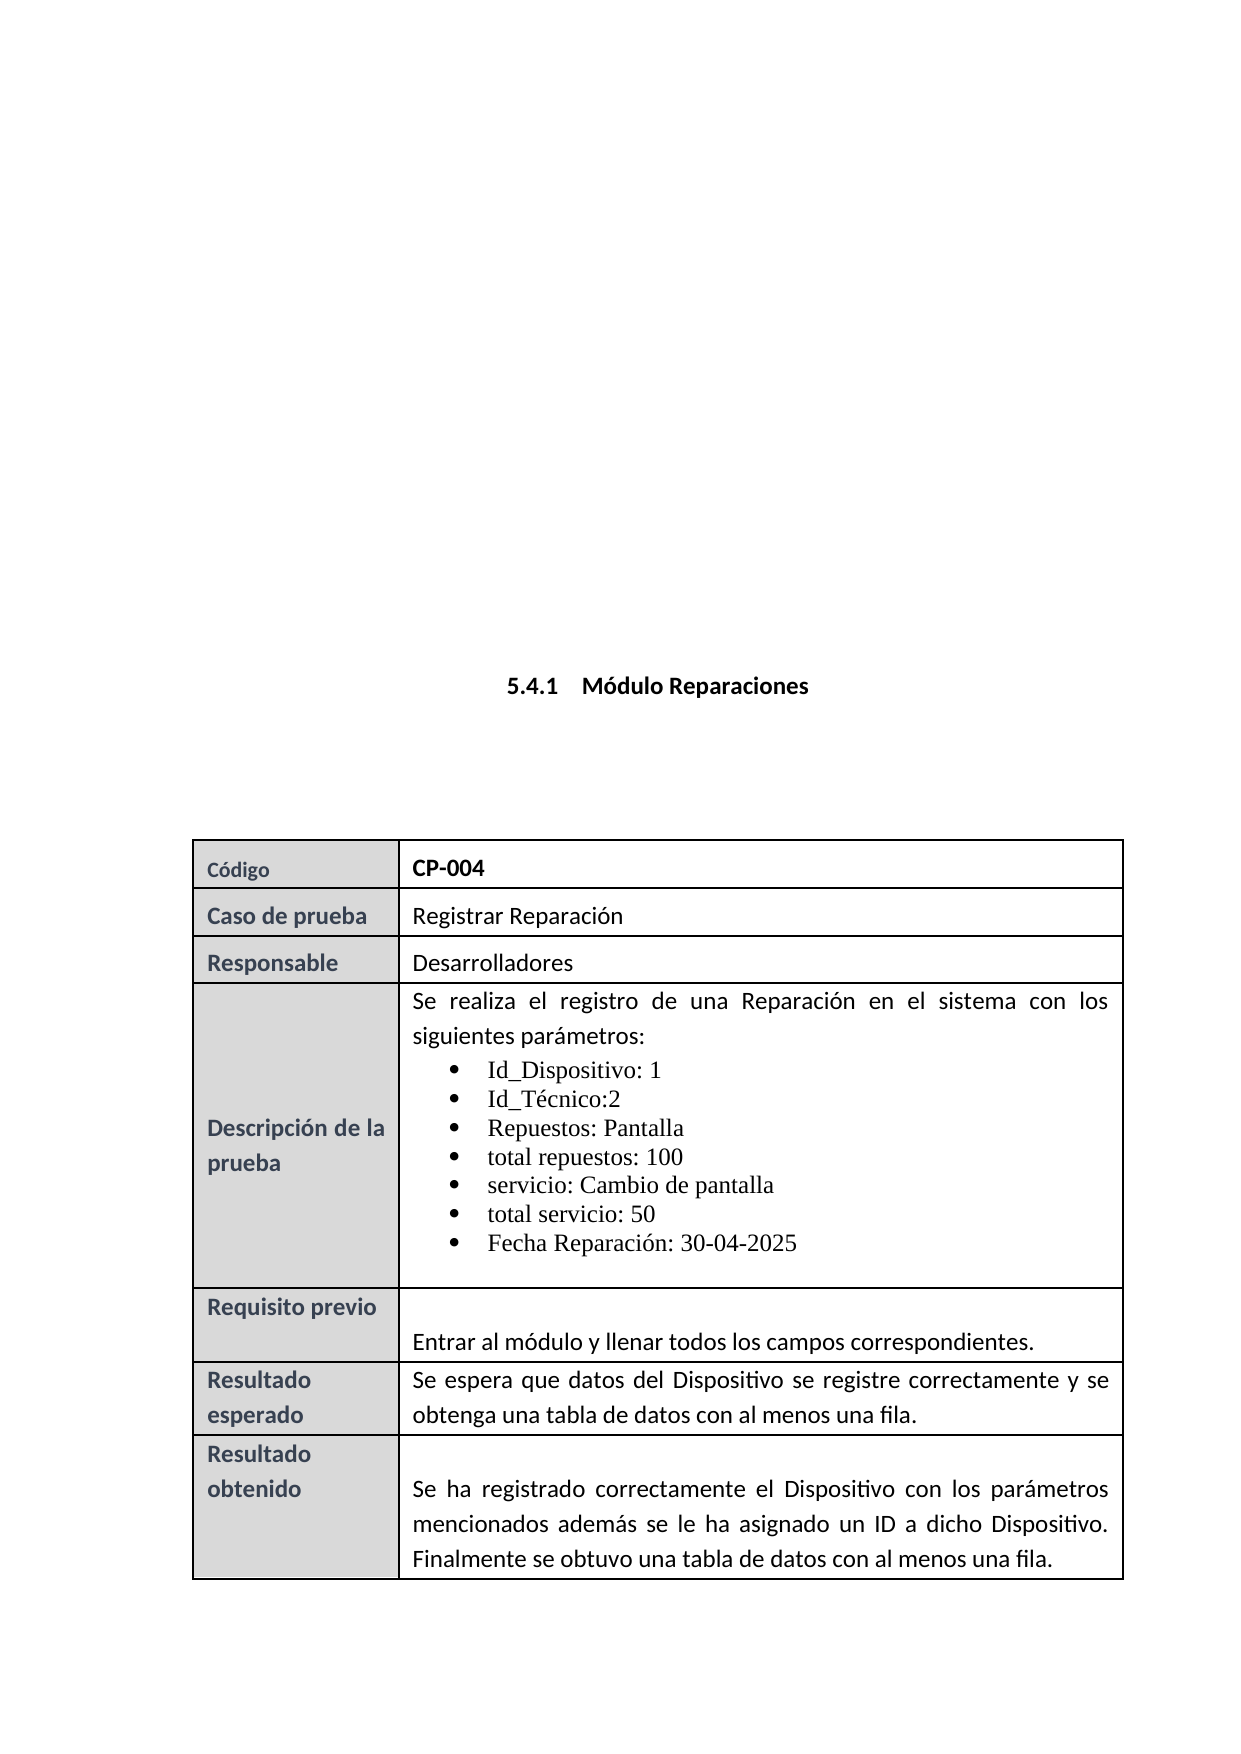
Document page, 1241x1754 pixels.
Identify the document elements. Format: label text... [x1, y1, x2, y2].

table_cell Responsable [194, 937, 398, 982]
table_cell Se realiza el registro de una Reparación en el sistema con los siguientes parámetros: Id_Dispositivo: 1 Id_Técnico:2 Repuestos: Pantalla total repuestos: 100 servicio: Cambio de pantalla total servicio: 50 Fecha Reparación: 30-04-2025 [400, 984, 1122, 1287]
table_cell Entrar al módulo y llenar todos los campos correspondientes. [400, 1289, 1122, 1361]
table_cell Resultado obtenido [194, 1436, 398, 1577]
table_header CP-004 [400, 841, 1122, 887]
table_cell Resultado esperado [194, 1363, 398, 1434]
table_cell Descripción de la prueba [194, 984, 398, 1287]
table_cell Se ha registrado correctamente el Dispositivo con los parámetros mencionados además se le ha asignado un ID a dicho Dispositivo. Finalmente se obtuvo una tabla de datos con al menos una fila. [400, 1436, 1122, 1577]
subtitle Módulo Reparaciones [193, 670, 1122, 701]
table_cell Se espera que datos del Dispositivo se registre correctamente y se obtenga una tabla de datos con al menos una fila. [400, 1363, 1122, 1434]
table_cell Requisito previo [194, 1289, 398, 1361]
table_cell Caso de prueba [194, 889, 398, 935]
table_header Código [194, 841, 398, 887]
table_cell Registrar Reparación [400, 889, 1122, 935]
table_cell Desarrolladores [400, 937, 1122, 982]
